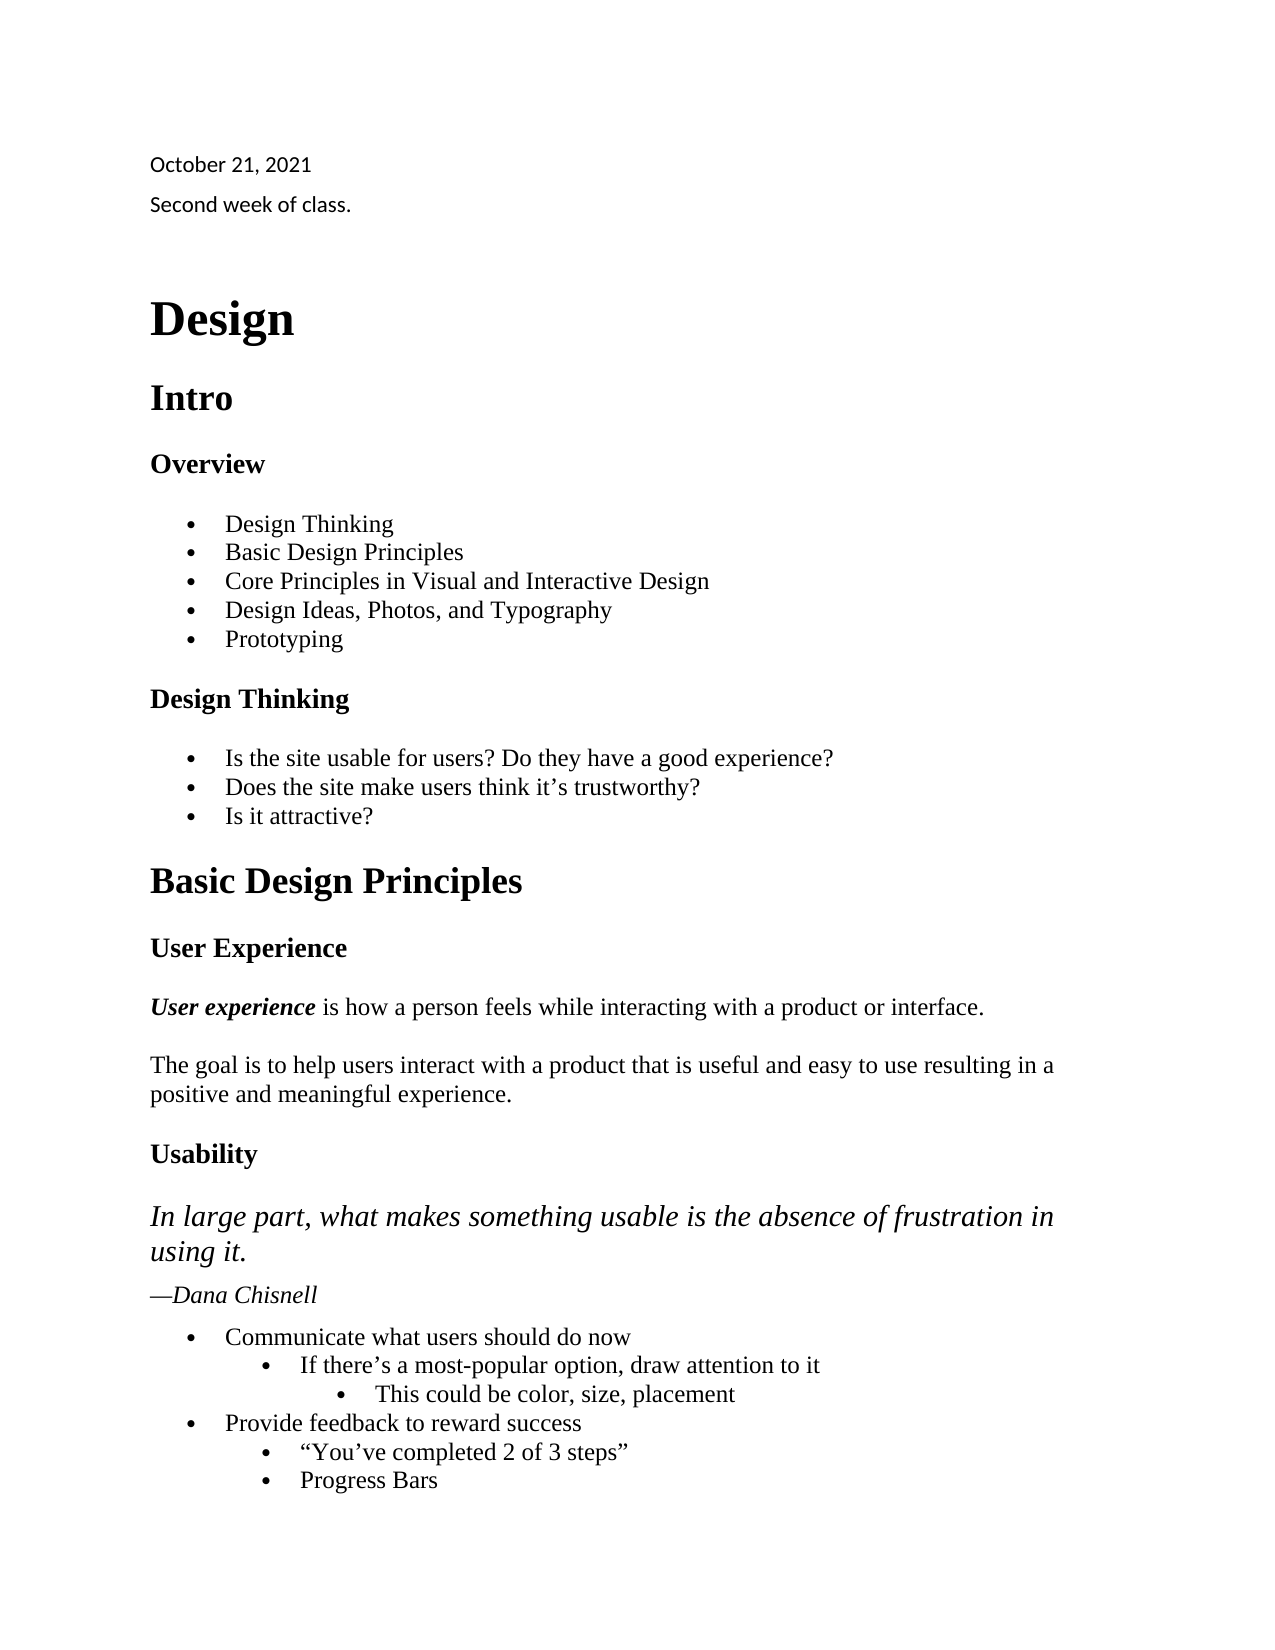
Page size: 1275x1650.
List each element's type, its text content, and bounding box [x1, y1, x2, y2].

list This could be color, size, placement [337, 1379, 1125, 1408]
text October 21, 2021 [150, 150, 1125, 178]
list Provide feedback to reward success [187, 1408, 1125, 1437]
text Design Thinking [150, 682, 1125, 714]
list Is the site usable for users? Do they have a good experience? [187, 743, 1125, 772]
list Design Thinking [187, 509, 1125, 537]
text The goal is to help users interact with a product that is useful and easy to use resulting in a positive and meaningful experience. [150, 1050, 1125, 1108]
list “You’ve completed 2 of 3 steps” [262, 1437, 1125, 1466]
text Overview [150, 447, 1125, 479]
list Design Ideas, Photos, and Typography [187, 595, 1125, 624]
list Prototyping [187, 624, 1125, 652]
text —Dana Chisnell [150, 1281, 1125, 1309]
text Second week of class. [150, 191, 1125, 218]
list Core Principles in Visual and Interactive Design [187, 566, 1125, 595]
list Does the site make users think it’s trustworthy? [187, 772, 1125, 801]
list Basic Design Principles [187, 537, 1125, 566]
list Progress Bars [262, 1466, 1125, 1494]
list Communicate what users should do now [187, 1322, 1125, 1351]
text In large part, what makes something usable is the absence of frustration in using it. [150, 1199, 1125, 1268]
list If there’s a most-popular option, draw attention to it [262, 1351, 1125, 1379]
list Is it attractive? [187, 801, 1125, 829]
text Design [150, 288, 1125, 346]
text User experience is how a person feels while interacting with a product or interface. [150, 992, 1125, 1021]
text Basic Design Principles [150, 859, 1125, 902]
text User Experience [150, 931, 1125, 963]
text Usability [150, 1137, 1125, 1169]
text Intro [150, 375, 1125, 418]
